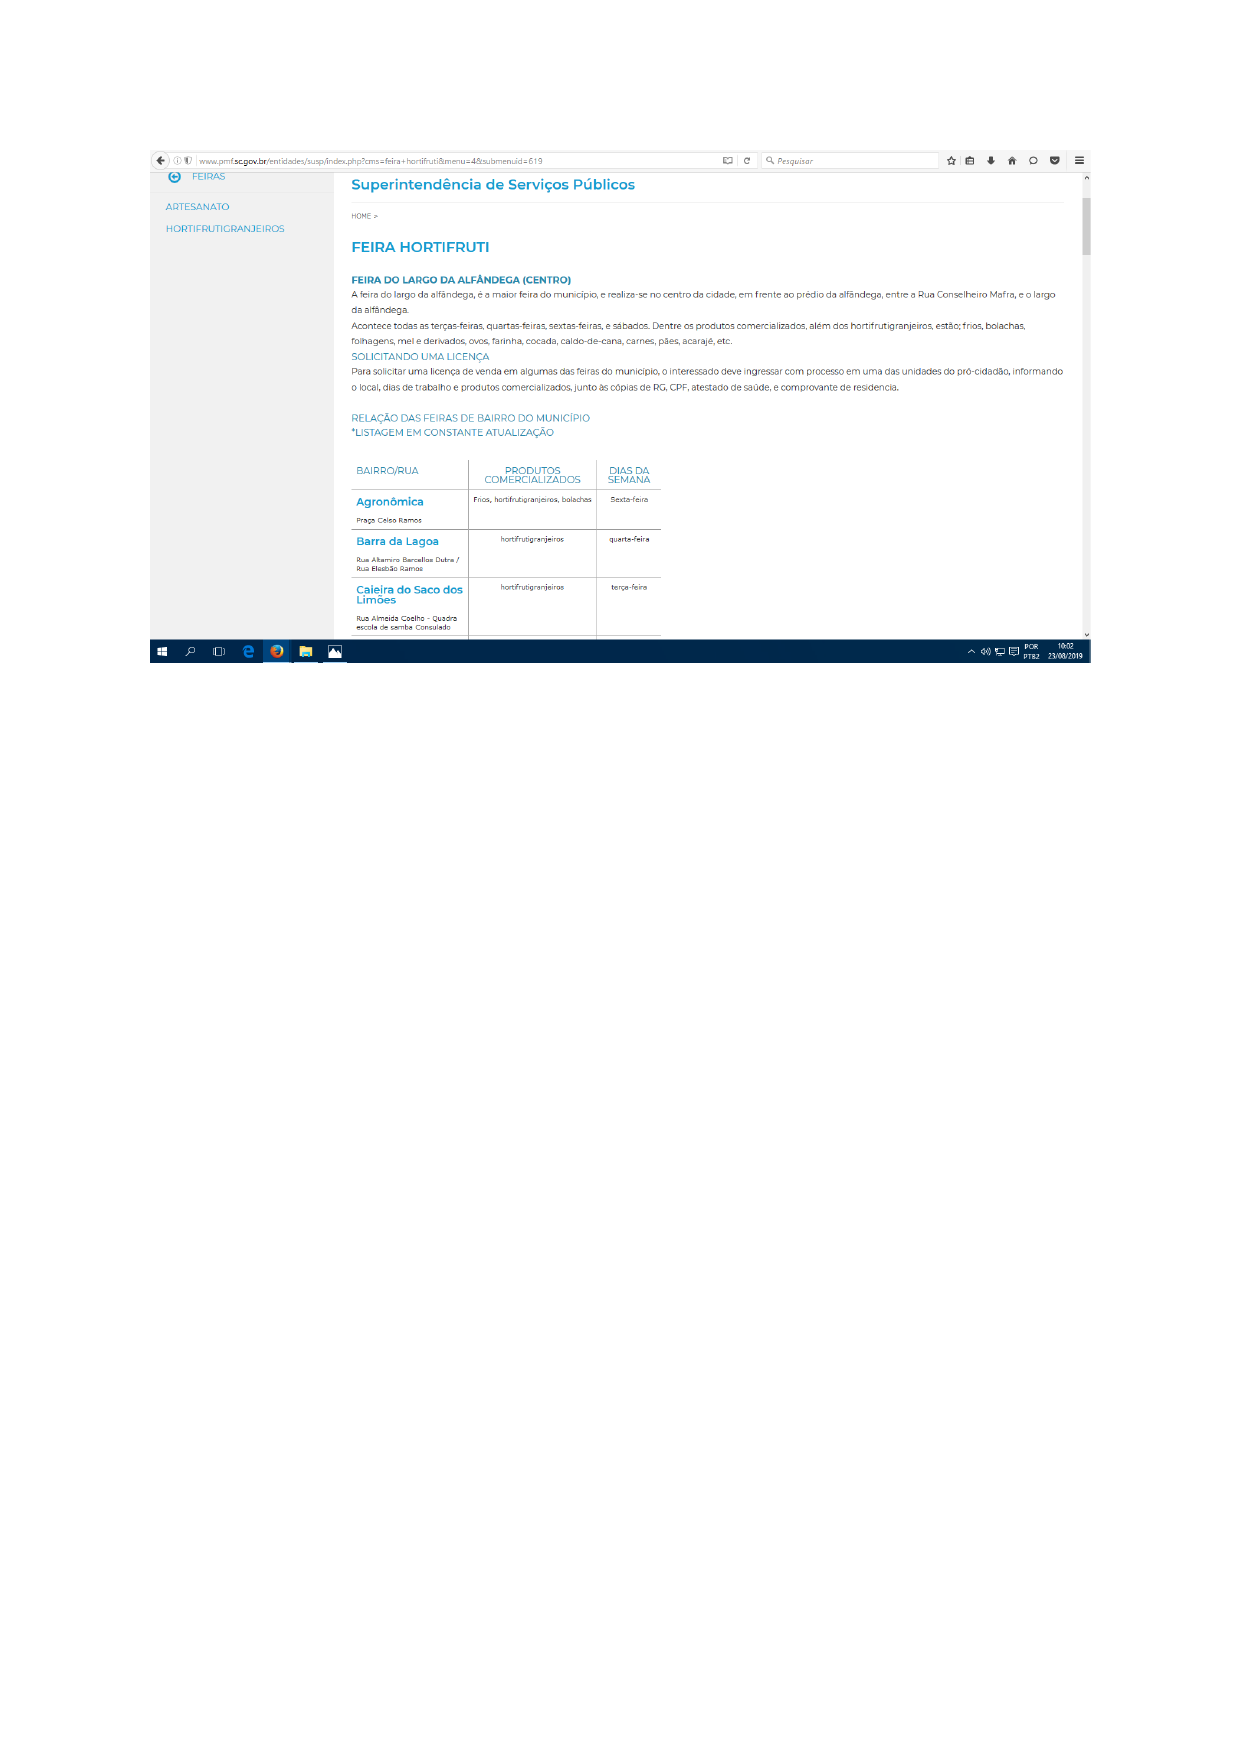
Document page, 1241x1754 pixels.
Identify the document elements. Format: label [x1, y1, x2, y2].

picture [150, 150, 1091, 663]
